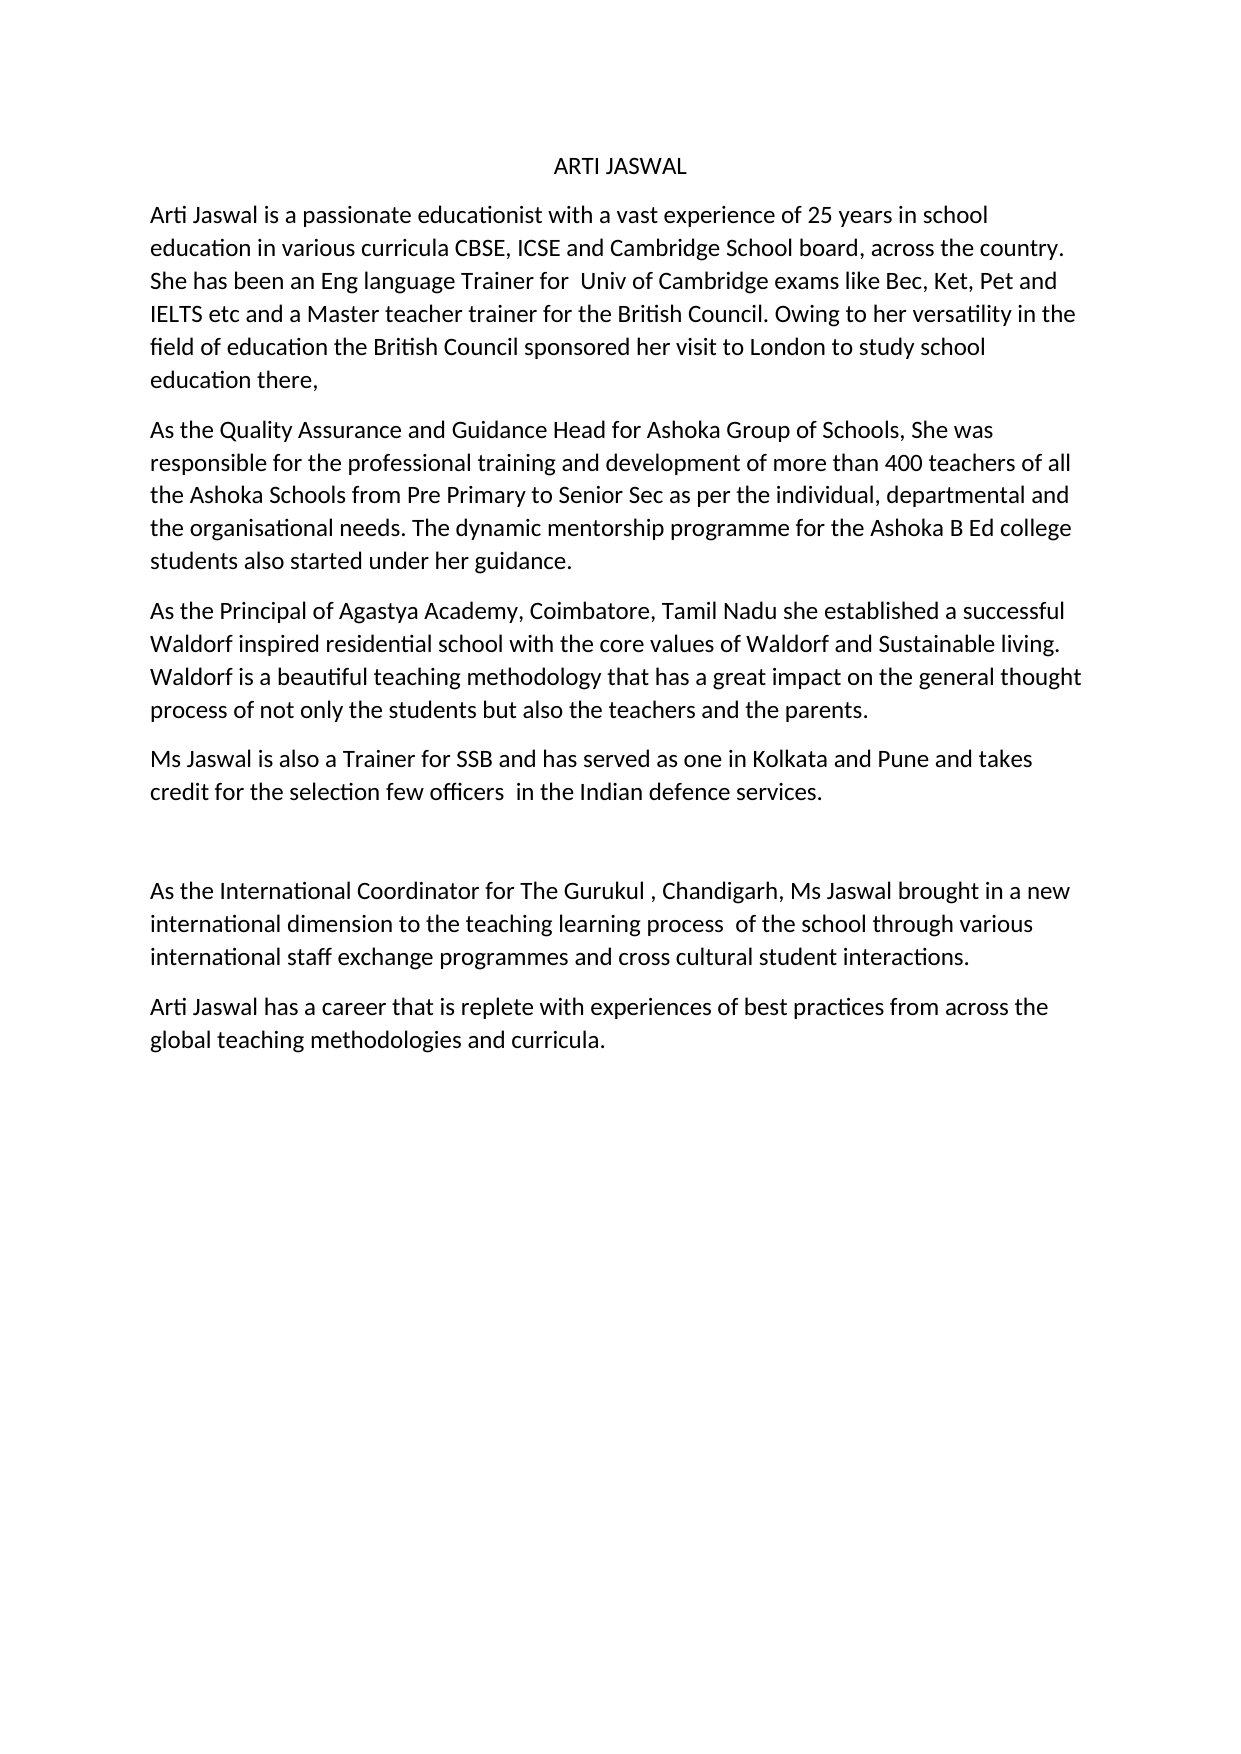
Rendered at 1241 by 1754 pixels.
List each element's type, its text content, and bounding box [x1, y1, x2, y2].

text As the International Coordinator for The Gurukul , Chandigarh, Ms Jaswal brought in a new international dimension to the teaching learning process of the school through various international staff exchange programmes and cross cultural student interactions. [150, 875, 1090, 972]
text ARTI JASWAL [150, 150, 1090, 181]
text Arti Jaswal has a career that is replete with experiences of best practices from across the global teaching methodologies and curricula. [150, 991, 1090, 1054]
text Arti Jaswal is a passionate educationist with a vast experience of 25 years in school education in various curricula CBSE, ICSE and Cambridge School board, across the country. She has been an Eng language Trainer for Univ of Cambridge exams like Bec, Ket, Pet and IELTS etc and a Master teacher trainer for the British Council. Owing to her versatility in the field of education the British Council sponsored her visit to London to study school education there, [150, 199, 1090, 395]
text As the Principal of Agastya Academy, Coimbatore, Tamil Nadu she established a successful Waldorf inspired residential school with the core values of Waldorf and Sustainable living. Waldorf is a beautiful teaching methodology that has a great impact on the general thought process of not only the students but also the teachers and the parents. [150, 595, 1090, 724]
text Ms Jaswal is also a Trainer for SSB and has served as one in Kolkata and Pune and takes credit for the selection few officers in the Indian defence services. [150, 743, 1090, 807]
text As the Quality Assurance and Guidance Head for Ashoka Group of Schools, She was responsible for the professional training and development of more than 400 teachers of all the Ashoka Schools from Pre Primary to Senior Sec as per the individual, departmental and the organisational needs. The dynamic mentorship programme for the Ashoka B Ed college students also started under her guidance. [150, 414, 1090, 576]
